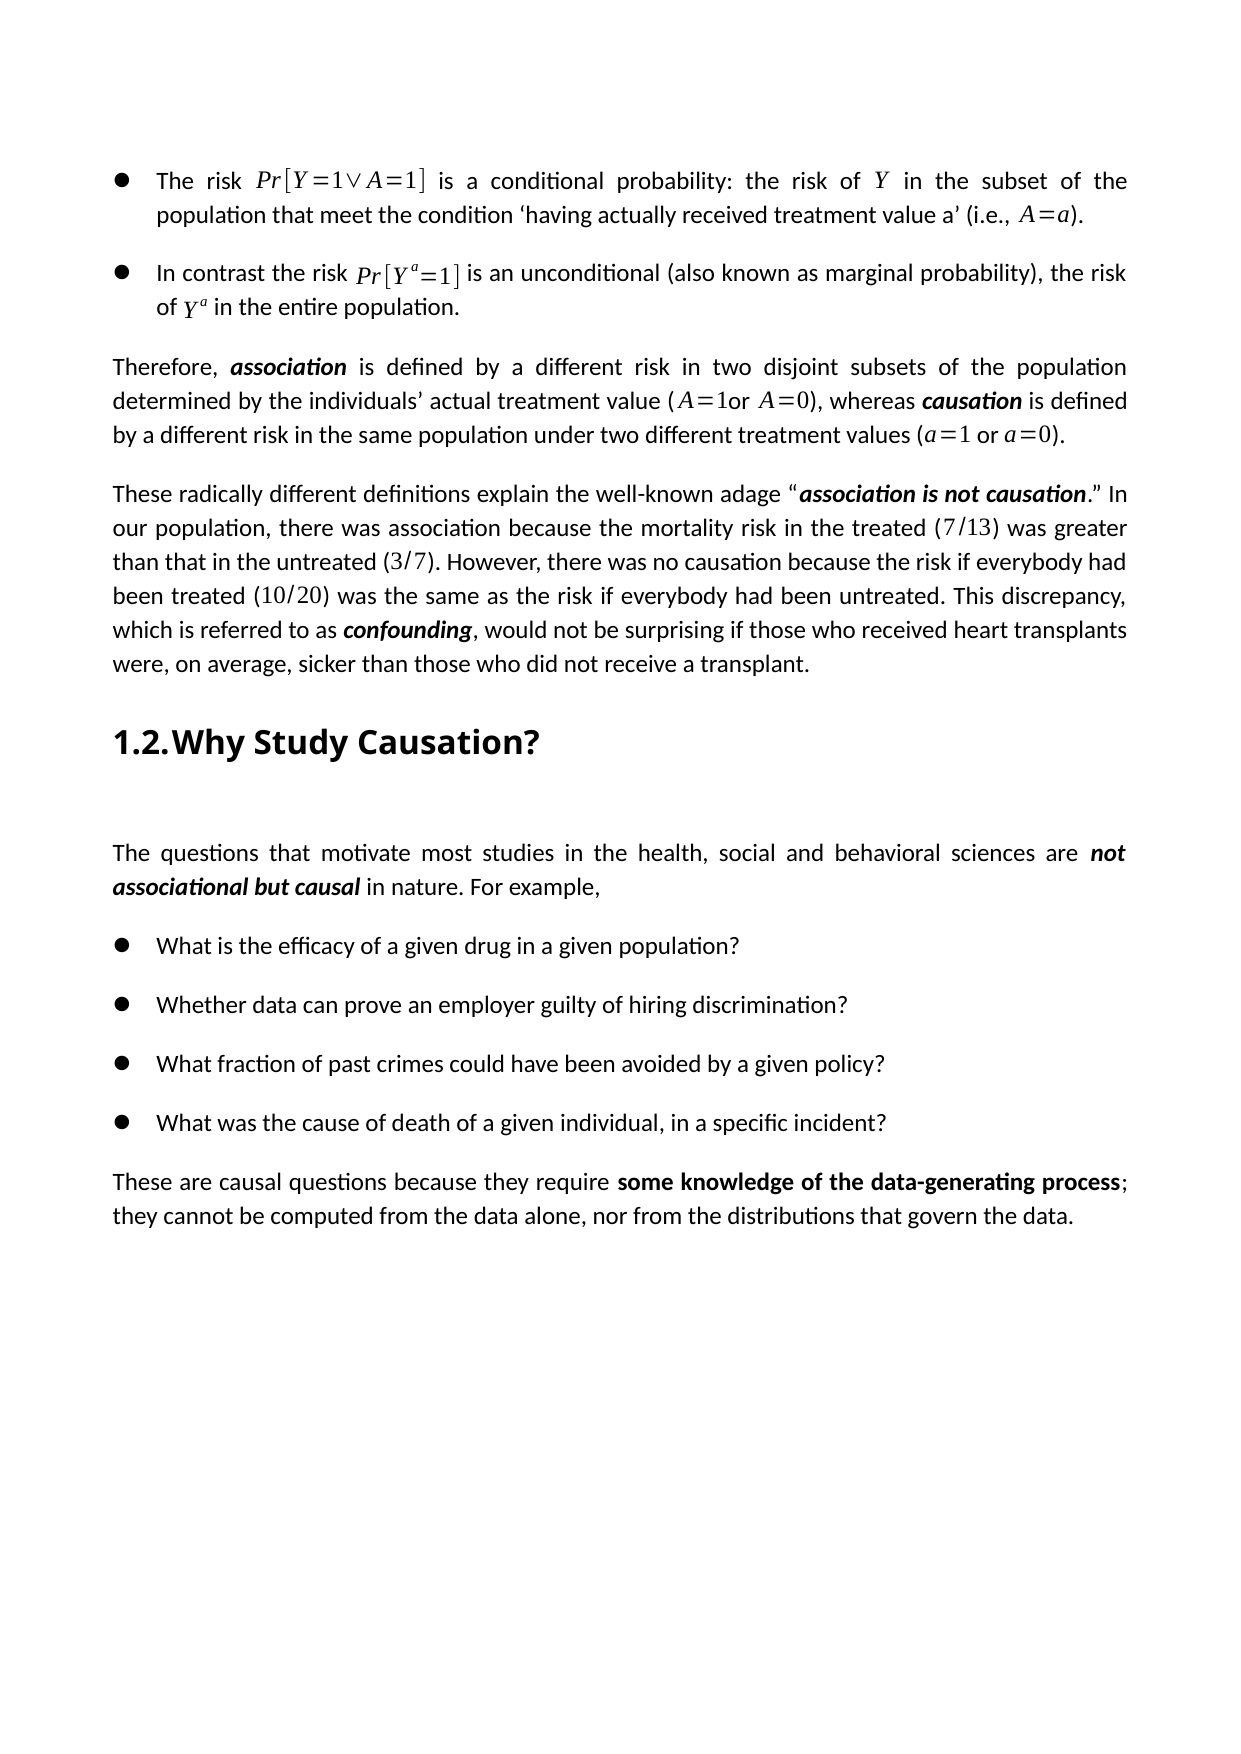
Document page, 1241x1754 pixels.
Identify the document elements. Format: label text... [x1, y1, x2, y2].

text Therefore, association is defined by a different risk in two disjoint subsets of the population determined by the individuals’ actual treatment value (or ), whereas causation is defined by a different risk in the same population under two different treatment values ( or ). [112, 350, 1128, 452]
list In contrast the risk is an unconditional (also known as marginal probability), the risk of in the entire population. [112, 257, 1128, 325]
text These radically different definitions explain the well-known adage “association is not causation.” In our population, there was association because the mortality risk in the treated () was greater than that in the untreated (). However, there was no causation because the risk if everybody had been treated () was the same as the risk if everybody had been untreated. This discrepancy, which is referred to as confounding, would not be surprising if those who received heart transplants were, on average, sicker than those who did not receive a transplant. [112, 477, 1128, 680]
list What fraction of past crimes could have been avoided by a given policy? [112, 1046, 1128, 1080]
list What was the cause of death of a given individual, in a specific incident? [112, 1105, 1128, 1139]
list What is the efficacy of a given drug in a given population? [112, 928, 1128, 962]
text These are causal questions because they require some knowledge of the data-generating process; they cannot be computed from the data alone, nor from the distributions that govern the data. [112, 1164, 1128, 1232]
subtitle Why Study Causation? [112, 707, 1128, 775]
text The questions that motivate most studies in the health, social and behavioral sciences are not associational but causal in nature. For example, [112, 836, 1128, 903]
list The risk is a conditional probability: the risk of in the subset of the population that meet the condition ‘having actually received treatment value a’ (i.e., ). [112, 164, 1128, 232]
list Whether data can prove an employer guilty of hiring discrimination? [112, 987, 1128, 1021]
